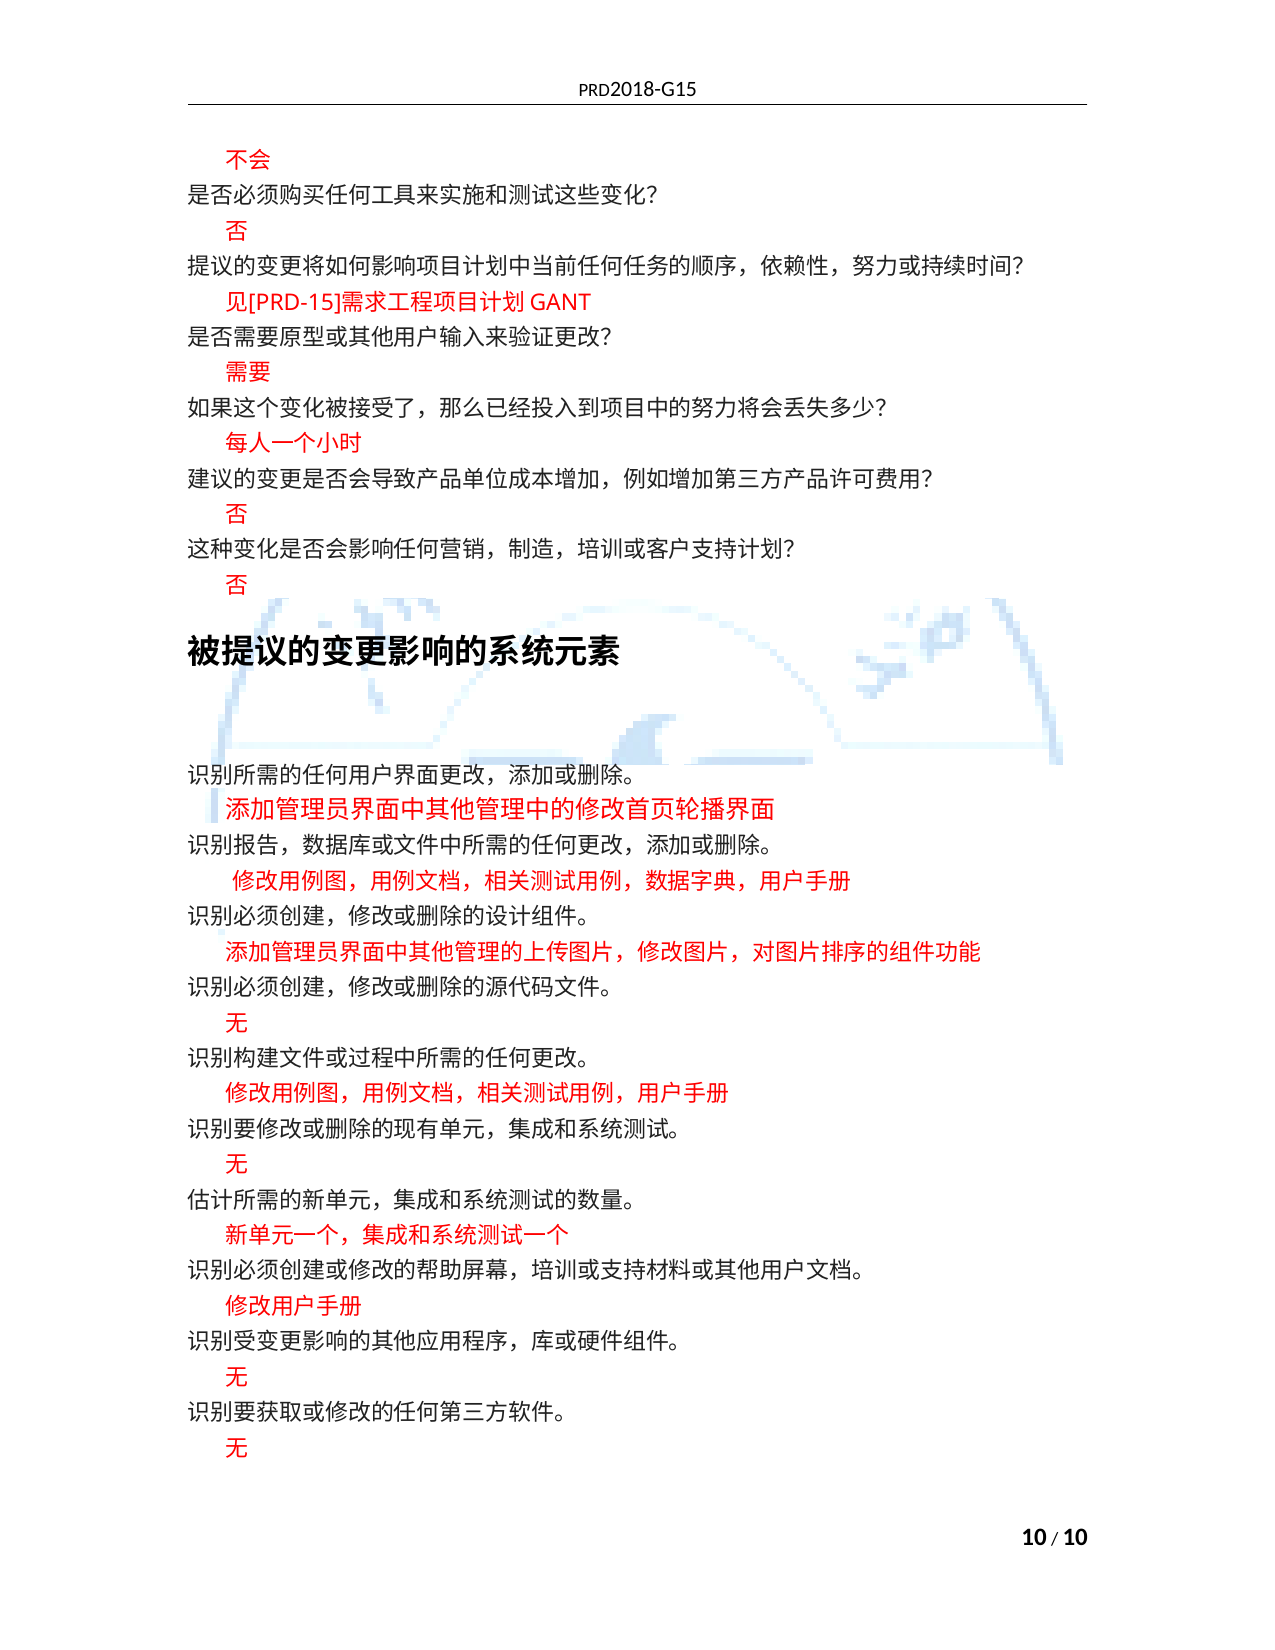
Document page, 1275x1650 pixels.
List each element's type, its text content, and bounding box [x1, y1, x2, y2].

text 识别报告，数据库或文件中所需的任何更改，添加或删除。 [187, 836, 1087, 858]
text 添加管理员界面中其他管理中的修改首页轮播界面 [225, 800, 1087, 823]
text 识别所需的任何用户界面更改，添加或删除。 [187, 765, 1087, 788]
list 新单元一个，集成和系统测试一个 [225, 1225, 1087, 1248]
text 无 [225, 1154, 1087, 1177]
text 否 [225, 504, 1087, 527]
text 识别构建文件或过程中所需的任何更改。 [187, 1048, 1087, 1071]
text 识别必须创建，修改或删除的源代码文件。 [187, 977, 1087, 1000]
text 修改用例图，用例文档，相关测试用例，用户手册 [225, 1083, 1087, 1106]
text 识别要获取或修改的任何第三方软件。 [187, 1402, 1087, 1425]
text 不会 [225, 150, 1087, 173]
text 否 [225, 221, 1087, 244]
text 是否需要原型或其他用户输入来验证更改？ [187, 327, 1087, 350]
text 需要 [225, 362, 1087, 385]
text 识别要修改或删除的现有单元，集成和系统测试。 [187, 1119, 1087, 1142]
text 修改用例图，用例文档，相关测试用例，数据字典，用户手册 [209, 871, 1087, 894]
subtitle 被提议的变更影响的系统元素 [187, 625, 1087, 673]
text 如果这个变化被接受了，那么已经投入到项目中的努力将会丢失多少？ [187, 398, 1087, 421]
text 识别必须创建，修改或删除的设计组件。 [187, 906, 1087, 929]
text 是否必须购买任何工具来实施和测试这些变化？ [187, 185, 1087, 208]
text 建议的变更是否会导致产品单位成本增加，例如增加第三方产品许可费用？ [187, 469, 1087, 492]
text 无 [225, 1367, 1087, 1390]
text 见[PRD-15]需求工程项目计划GANT [225, 292, 1087, 314]
text 添加管理员界面中其他管理的上传图片，修改图片，对图片排序的组件功能 [225, 942, 1087, 965]
text 识别受变更影响的其他应用程序，库或硬件组件。 [187, 1331, 1087, 1354]
text 修改用户手册 [225, 1296, 1087, 1319]
text 否 [225, 575, 1087, 598]
text 每人一个小时 [225, 433, 1087, 456]
text 估计所需的新单元，集成和系统测试的数量。 [187, 1190, 1087, 1213]
text 提议的变更将如何影响项目计划中当前任何任务的顺序，依赖性，努力或持续时间？ [187, 256, 1087, 279]
text 识别必须创建或修改的帮助屏幕，培训或支持材料或其他用户文档。 [187, 1261, 1087, 1283]
text 无 [225, 1013, 1087, 1036]
text 这种变化是否会影响任何营销，制造，培训或客户支持计划？ [187, 539, 1087, 562]
text 无 [225, 1438, 1087, 1461]
